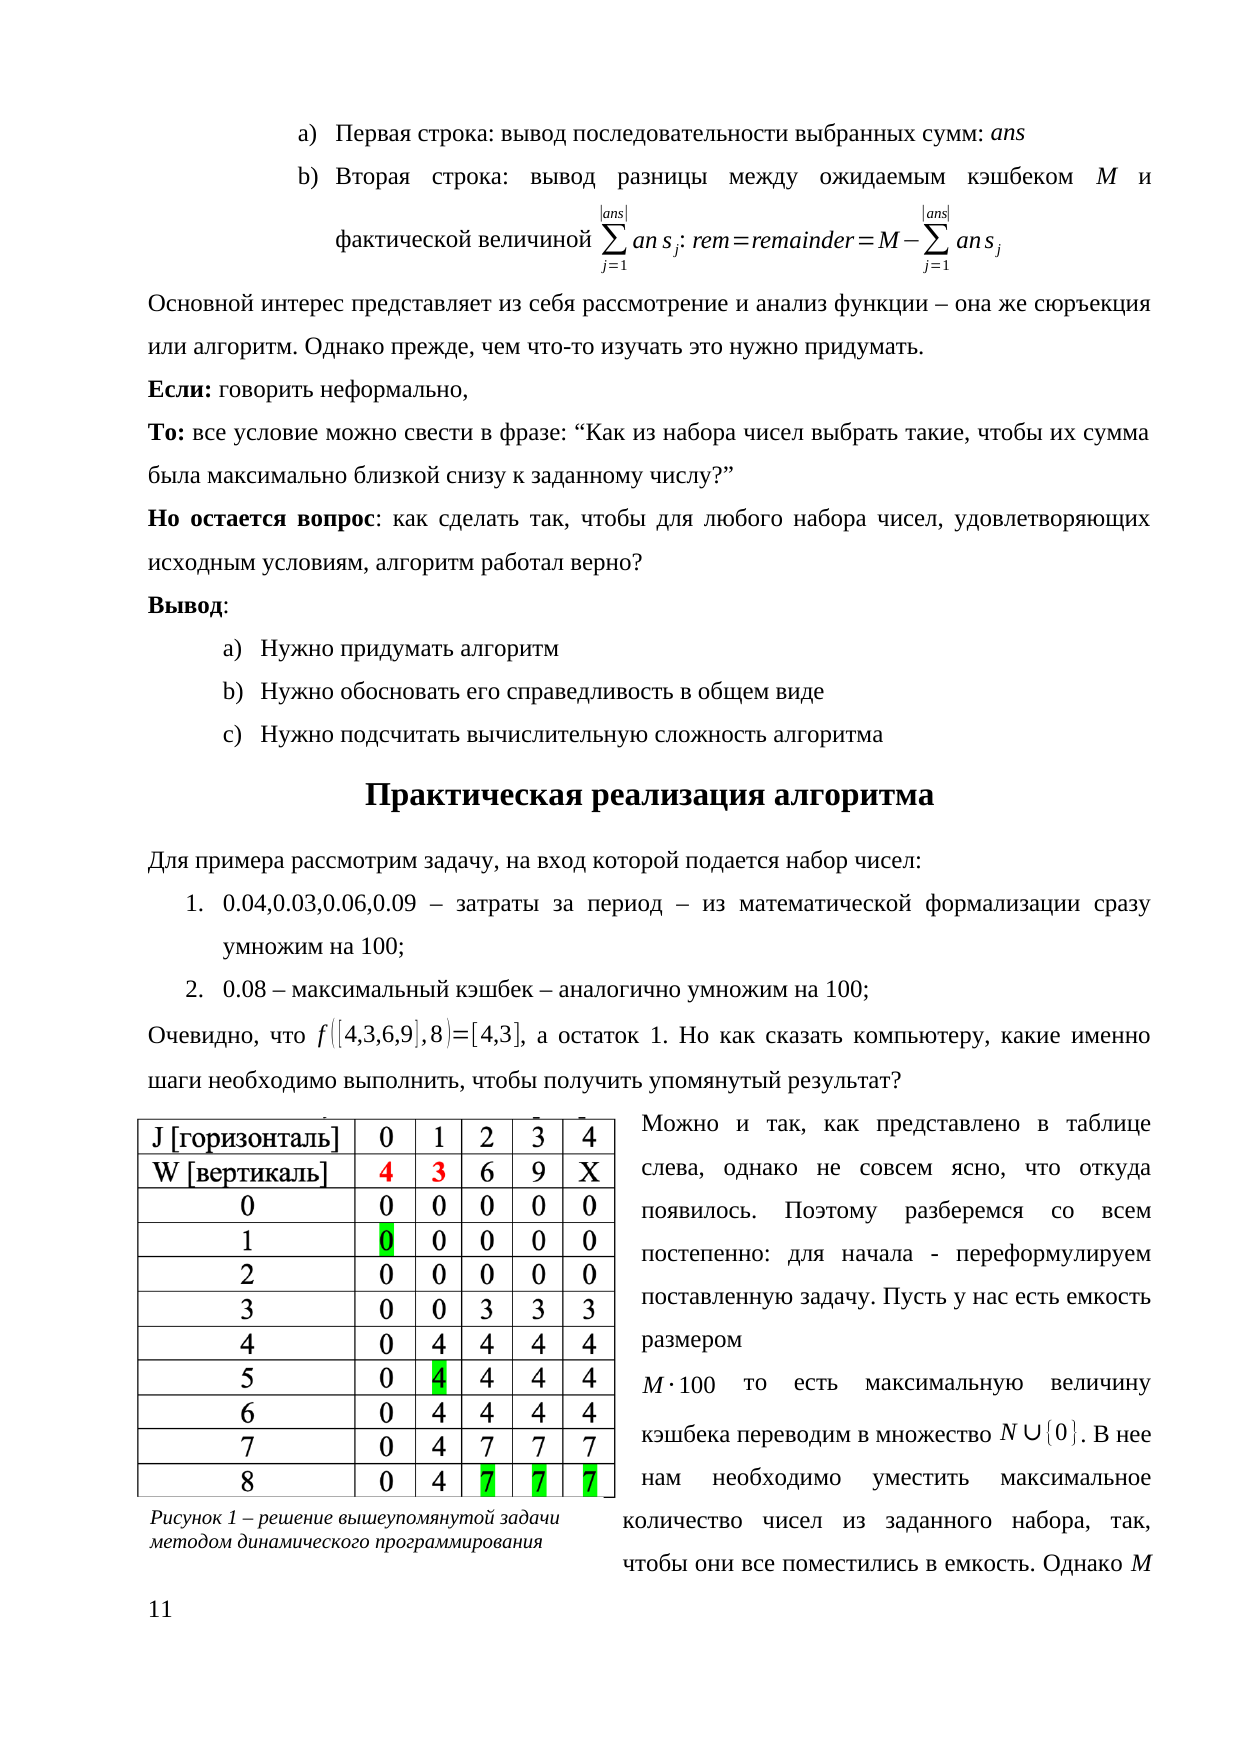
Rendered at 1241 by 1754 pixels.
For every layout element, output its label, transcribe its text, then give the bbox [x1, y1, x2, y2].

text Но остается вопрос: как сделать так, чтобы для любого набора чисел, удовлетворяющих исходным условиям, алгоритм работал верно? [148, 503, 1152, 575]
list Вторая строка: вывод разницы между ожидаемым кэшбеком M и фактической величиной : [298, 161, 1152, 273]
text Практическая реализация алгоритма [148, 775, 1152, 813]
text Очевидно, что , а остаток 1. Но как сказать компьютеру, какие именно шаги необходимо выполнить, чтобы получить упомянутый результат? [148, 1017, 1152, 1094]
list Нужно придумать алгоритм [223, 633, 1152, 662]
text Для примера рассмотрим задачу, на вход которой подается набор чисел: [148, 845, 1152, 873]
list Нужно обосновать его справедливость в общем виде [223, 676, 1152, 705]
text Вывод: [148, 590, 1152, 618]
list Нужно подсчитать вычислительную сложность алгоритма [223, 719, 1152, 748]
list 0.08 – максимальный кэшбек – аналогично умножим на 100; [185, 974, 1152, 1003]
picture [128, 1117, 622, 1499]
list Первая строка: вывод последовательности выбранных сумм: [298, 118, 1152, 147]
list 0.04,0.03,0.06,0.09 – затраты за период – из математической формализации сразу умножим на 100; [185, 888, 1152, 960]
text То: все условие можно свести в фразе: “Как из набора чисел выбрать такие, чтобы их сумма была максимально близкой снизу к заданному числу?” [148, 417, 1152, 489]
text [148, 1108, 1152, 1577]
text Если: говорить неформально, [148, 374, 1152, 403]
text Основной интерес представляет из себя рассмотрение и анализ функции – она же сюръекция или алгоритм. Однако прежде, чем что-то изучать это нужно придумать. [148, 288, 1152, 360]
